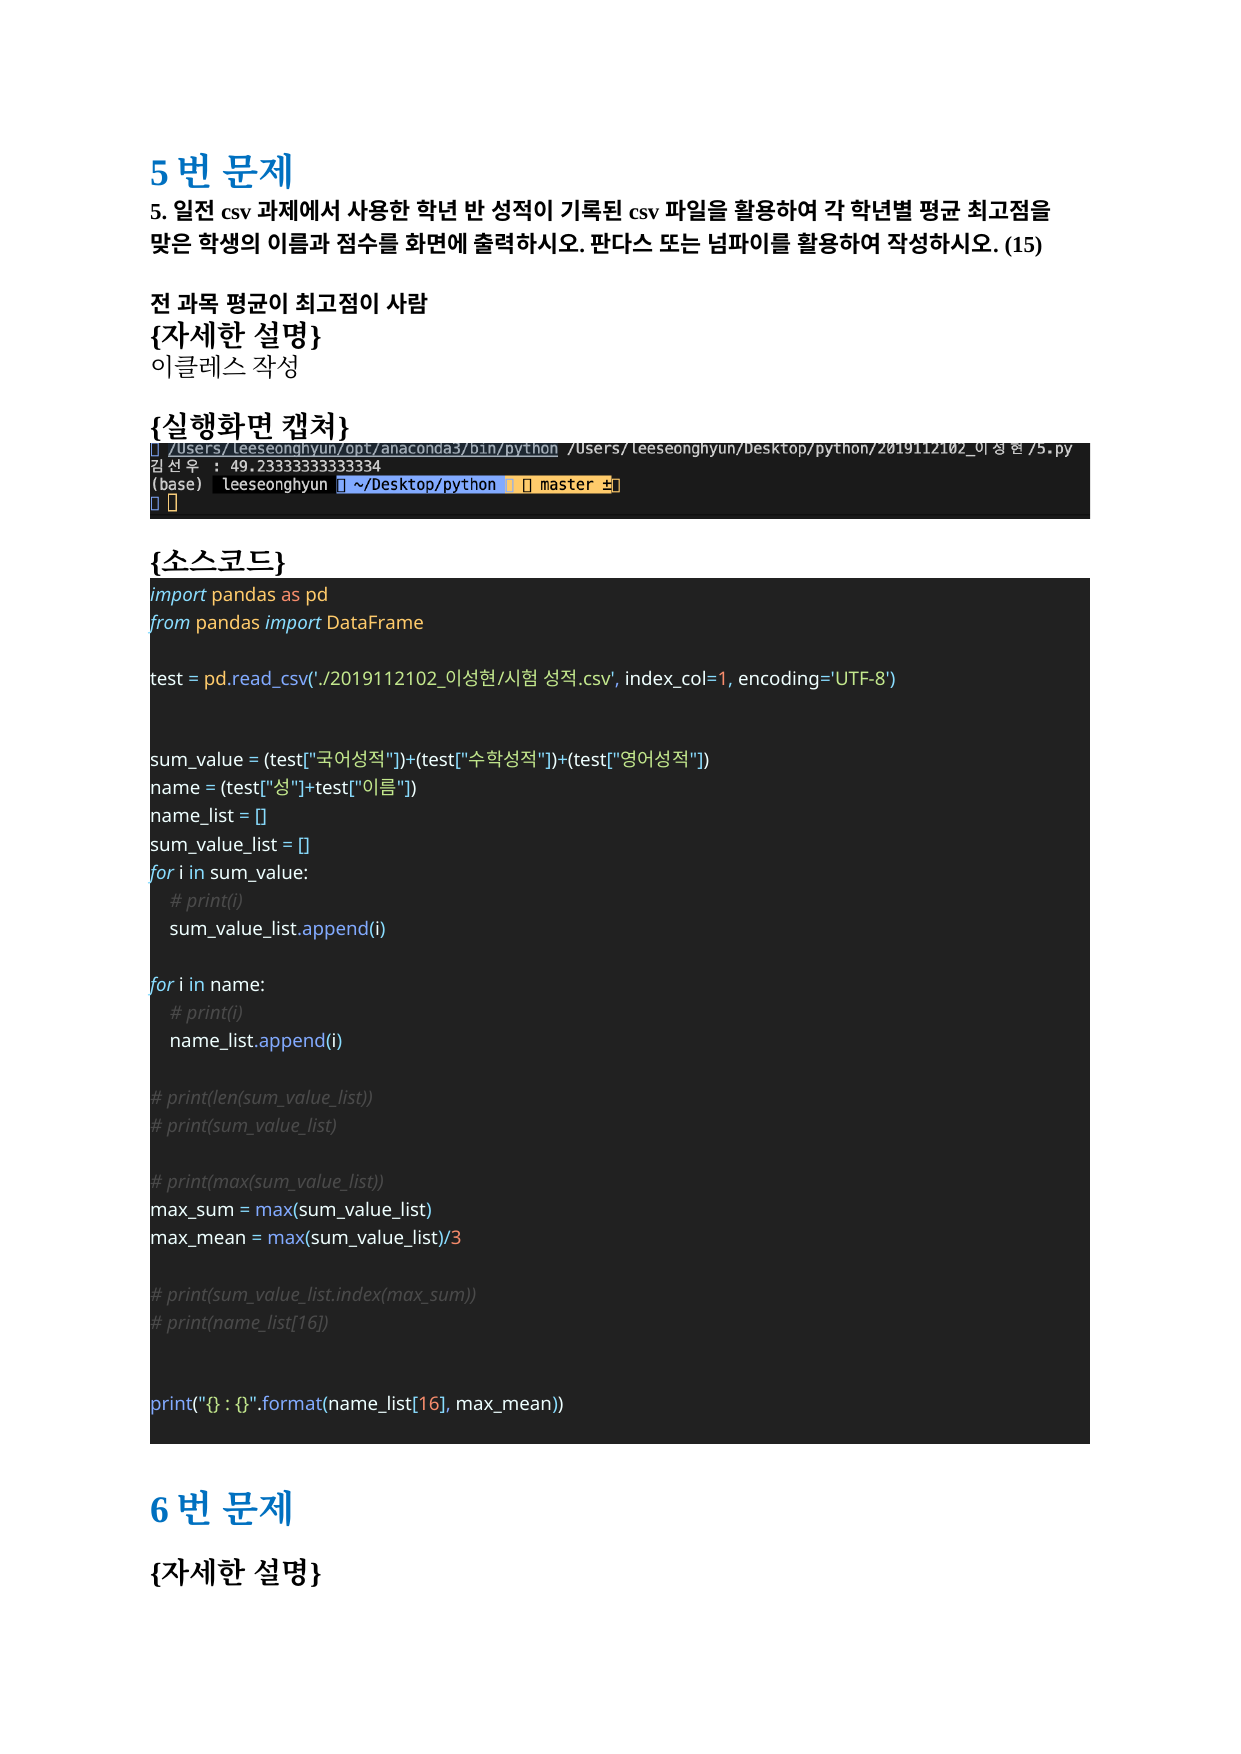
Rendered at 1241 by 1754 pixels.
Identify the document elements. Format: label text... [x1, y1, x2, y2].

text sum_value_list = [] [150, 828, 1090, 856]
text import pandas as pd [150, 578, 1090, 606]
text # print(sum_value_list.index(max_sum)) [150, 1278, 1090, 1306]
text # print(name_list[16]) [150, 1306, 1090, 1334]
text sum_value_list.append(i) [150, 913, 1090, 941]
text # print(len(sum_value_list)) [150, 1081, 1090, 1109]
text name_list = [] [150, 800, 1090, 828]
text {소스코드} [150, 545, 1090, 578]
text test = pd.read_csv('./2019112102_이성현/시험 성적.csv', index_col=1, encoding='UTF-8') [150, 663, 1090, 691]
text 5. 일전 csv 과제에서 사용한 학년 반 성적이 기록된 csv 파일을 활용하여 각 학년별 평균 최고점을 맞은 학생의 이름과 점수를 화면에 출력하시오. 판다스 또는 넘파이를 활용하여 작성하시오. (15) [150, 193, 1090, 259]
text # print(i) [150, 884, 1090, 913]
text 이클레스 작성 [150, 353, 1090, 381]
picture [150, 443, 1091, 519]
text # print(i) [150, 997, 1090, 1025]
text for i in name: [150, 969, 1090, 997]
text {자세한 설명} [150, 319, 1090, 353]
text 전 과목 평균이 최고점이 사람 [150, 286, 1090, 319]
text name_list.append(i) [150, 1025, 1090, 1053]
text max_mean = max(sum_value_list)/3 [150, 1222, 1090, 1250]
text 6번 문제 [150, 1487, 1090, 1530]
text sum_value = (test["국어성적"])+(test["수학성적"])+(test["영어성적"]) [150, 744, 1090, 772]
text {실행화면 캡쳐} [150, 410, 1090, 443]
text from pandas import DataFrame [150, 606, 1090, 634]
text print("{} : {}".format(name_list[16], max_mean)) [150, 1388, 1090, 1416]
text max_sum = max(sum_value_list) [150, 1194, 1090, 1222]
text name = (test["성"]+test["이름"]) [150, 772, 1090, 800]
text # print(sum_value_list) [150, 1109, 1090, 1138]
text 5번 문제 [150, 150, 1090, 193]
text # print(max(sum_value_list)) [150, 1166, 1090, 1194]
text {자세한 설명} [150, 1557, 1090, 1590]
text for i in sum_value: [150, 856, 1090, 884]
